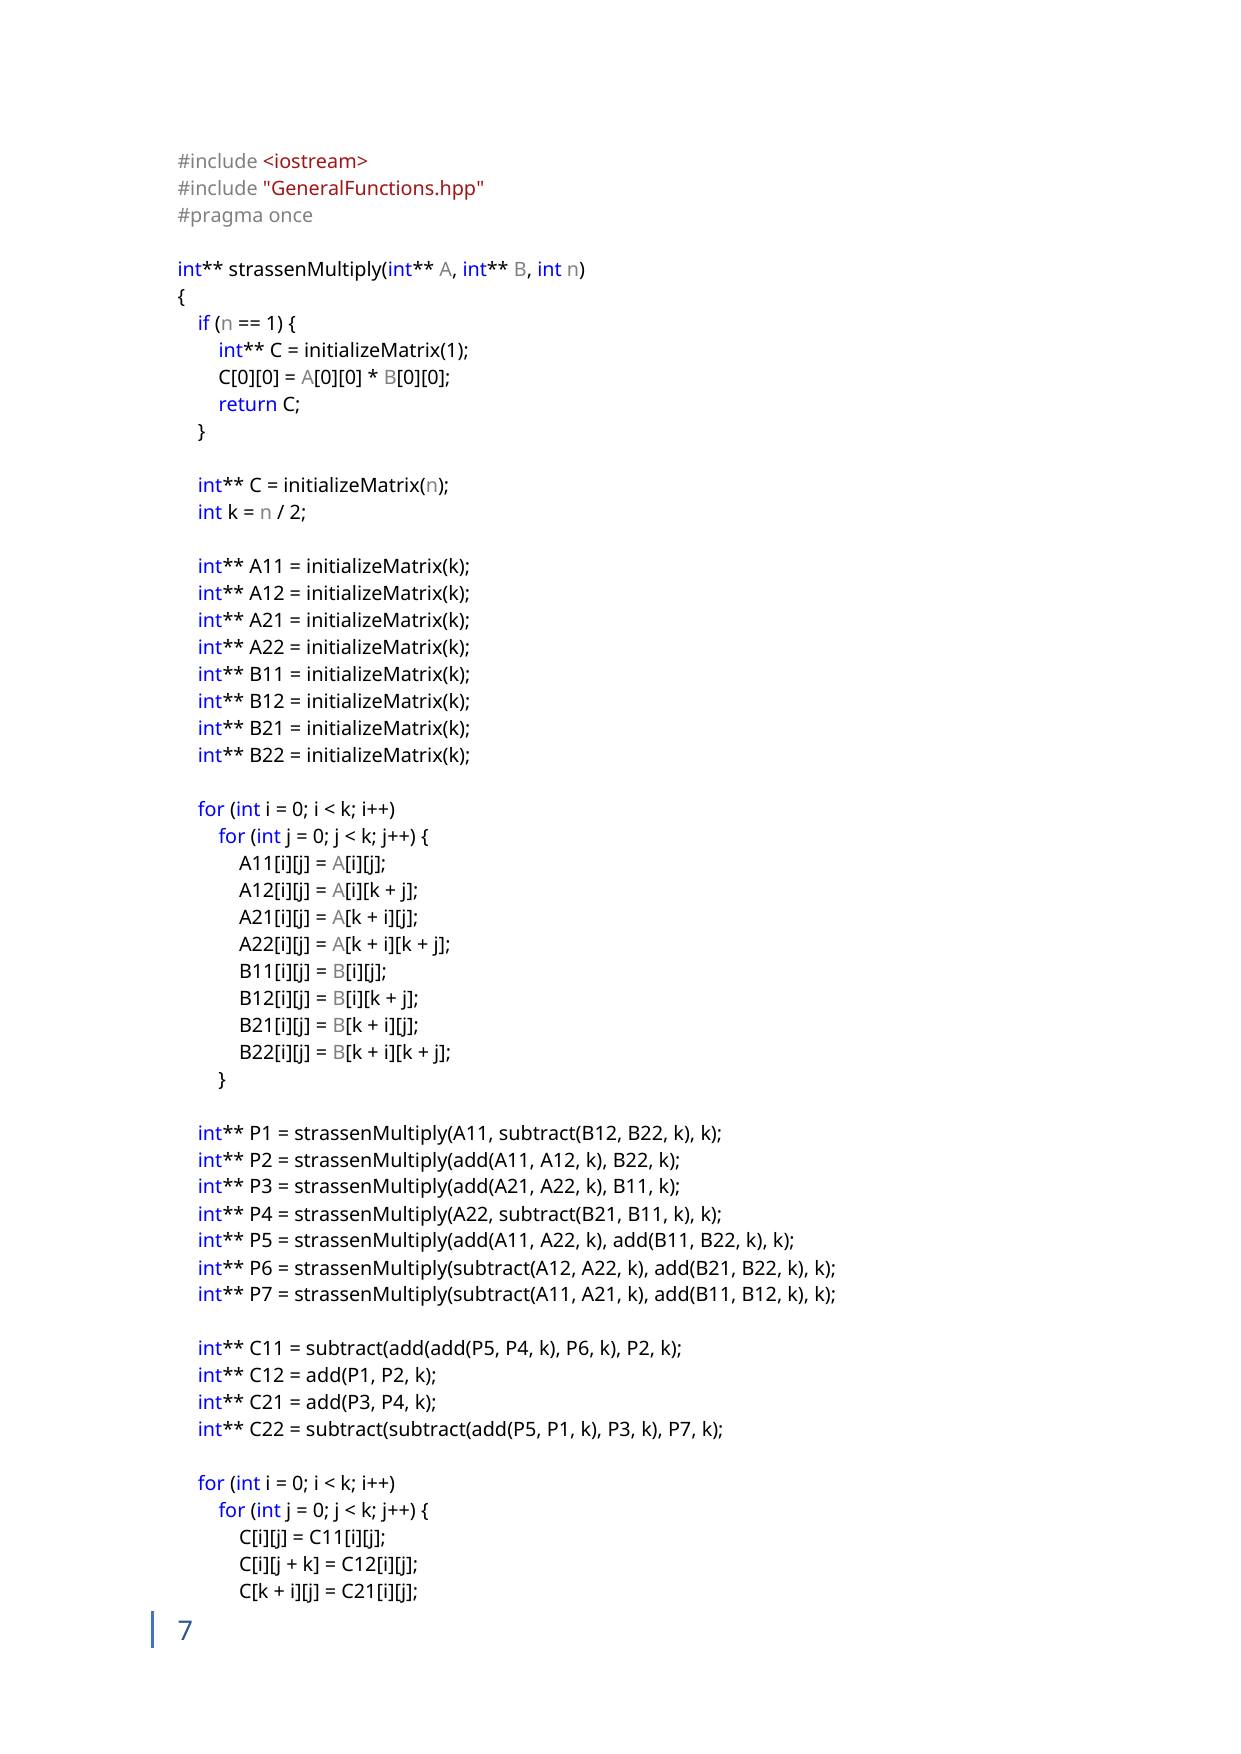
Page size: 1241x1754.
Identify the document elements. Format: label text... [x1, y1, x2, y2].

text #include <iostream> [177, 148, 1063, 174]
text int** C21 = add(P3, P4, k); [177, 1389, 1063, 1416]
text C[i][j] = C11[i][j]; [177, 1523, 1063, 1551]
text int** P7 = strassenMultiply(subtract(A11, A21, k), add(B11, B12, k), k); [177, 1281, 1063, 1308]
text int** P2 = strassenMultiply(add(A11, A12, k), B22, k); [177, 1146, 1063, 1173]
text int** A22 = initializeMatrix(k); [177, 633, 1063, 660]
text A21[i][j] = A[k + i][j]; [177, 903, 1063, 930]
text int** strassenMultiply(int** A, int** B, int n) [177, 256, 1063, 282]
text return C; [177, 390, 1063, 417]
text int** C22 = subtract(subtract(add(P5, P1, k), P3, k), P7, k); [177, 1416, 1063, 1443]
text int** C = initializeMatrix(n); [177, 471, 1063, 498]
text int** A21 = initializeMatrix(k); [177, 606, 1063, 633]
text } [177, 417, 1063, 444]
text C[i][j + k] = C12[i][j]; [177, 1551, 1063, 1577]
text B12[i][j] = B[i][k + j]; [177, 984, 1063, 1011]
text B11[i][j] = B[i][j]; [177, 957, 1063, 984]
text int** C12 = add(P1, P2, k); [177, 1362, 1063, 1389]
text B22[i][j] = B[k + i][k + j]; [177, 1038, 1063, 1065]
text int** C11 = subtract(add(add(P5, P4, k), P6, k), P2, k); [177, 1335, 1063, 1362]
text for (int i = 0; i < k; i++) [177, 795, 1063, 822]
text int** P5 = strassenMultiply(add(A11, A22, k), add(B11, B22, k), k); [177, 1227, 1063, 1254]
text A22[i][j] = A[k + i][k + j]; [177, 930, 1063, 957]
text B21[i][j] = B[k + i][j]; [177, 1011, 1063, 1038]
text #pragma once [177, 202, 1063, 228]
text int k = n / 2; [177, 498, 1063, 525]
text } [177, 1065, 1063, 1092]
text A12[i][j] = A[i][k + j]; [177, 876, 1063, 903]
text int** B12 = initializeMatrix(k); [177, 687, 1063, 714]
text if (n == 1) { [177, 309, 1063, 336]
text C[k + i][j] = C21[i][j]; [177, 1577, 1063, 1604]
text int** B21 = initializeMatrix(k); [177, 714, 1063, 741]
text { [177, 282, 1063, 309]
text int** P4 = strassenMultiply(A22, subtract(B21, B11, k), k); [177, 1200, 1063, 1227]
text int** P1 = strassenMultiply(A11, subtract(B12, B22, k), k); [177, 1119, 1063, 1146]
text A11[i][j] = A[i][j]; [177, 849, 1063, 876]
text int** P6 = strassenMultiply(subtract(A12, A22, k), add(B21, B22, k), k); [177, 1254, 1063, 1281]
text C[0][0] = A[0][0] * B[0][0]; [177, 363, 1063, 390]
text for (int j = 0; j < k; j++) { [177, 822, 1063, 849]
text #include "GeneralFunctions.hpp" [177, 174, 1063, 202]
text for (int i = 0; i < k; i++) [177, 1469, 1063, 1497]
text for (int j = 0; j < k; j++) { [177, 1497, 1063, 1523]
text int** B22 = initializeMatrix(k); [177, 741, 1063, 768]
text int** B11 = initializeMatrix(k); [177, 660, 1063, 687]
text int** C = initializeMatrix(1); [177, 336, 1063, 363]
text int** A11 = initializeMatrix(k); [177, 552, 1063, 579]
text int** A12 = initializeMatrix(k); [177, 579, 1063, 606]
text int** P3 = strassenMultiply(add(A21, A22, k), B11, k); [177, 1173, 1063, 1200]
